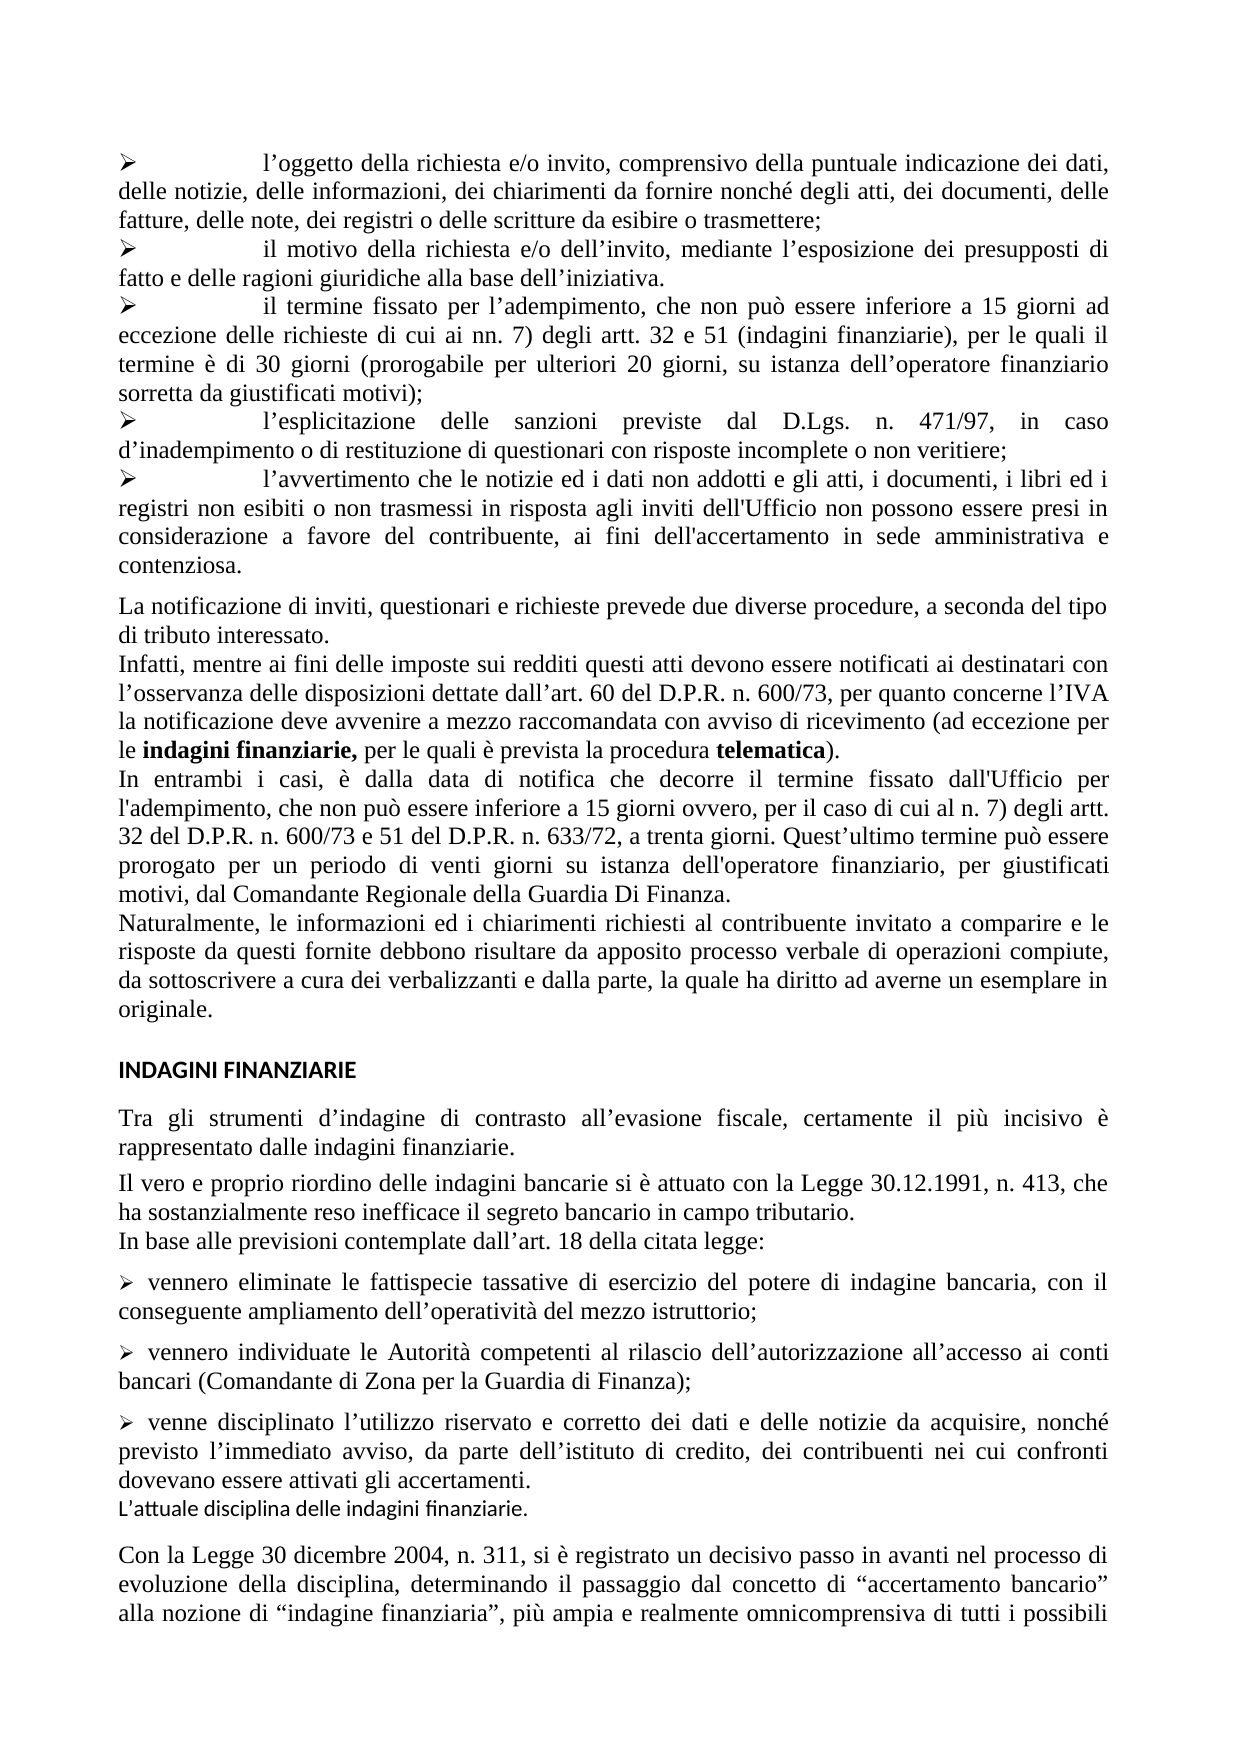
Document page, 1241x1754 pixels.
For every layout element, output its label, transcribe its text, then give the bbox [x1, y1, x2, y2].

text Naturalmente, le informazioni ed i chiarimenti richiesti al contribuente invitato a comparire e le risposte da questi fornite debbono risultare da apposito processo verbale di operazioni compiute, da sottoscrivere a cura dei verbalizzanti e dalla parte, la quale ha diritto ad averne un esemplare in originale. [118, 908, 1110, 1023]
list il termine fissato per l’adempimento, che non può essere inferiore a 15 giorni ad eccezione delle richieste di cui ai nn. 7) degli artt. 32 e 51 (indagini finanziarie), per le quali il termine è di 30 giorni (prorogabile per ulteriori 20 giorni, su istanza dell’operatore finanziario sorretta da giustificati motivi); [118, 291, 1111, 406]
list l’avvertimento che le notizie ed i dati non addotti e gli atti, i documenti, i libri ed i registri non esibiti o non trasmessi in risposta agli inviti dell'Ufficio non possono essere presi in considerazione a favore del contribuente, ai fini dell'accertamento in sede amministrativa e contenziosa. [118, 464, 1110, 579]
list vennero individuate le Autorità competenti al rilascio dell’autorizzazione all’accesso ai conti bancari (Comandante di Zona per la Guardia di Finanza); [118, 1337, 1110, 1395]
text Il vero e proprio riordino delle indagini bancarie si è attuato con la Legge 30.12.1991, n. 413, che ha sostanzialmente reso inefficace il segreto bancario in campo tributario. [118, 1168, 1109, 1226]
text L’attuale disciplina delle indagini finanziarie. [118, 1494, 1122, 1522]
list l’oggetto della richiesta e/o invito, comprensivo della puntuale indicazione dei dati, delle notizie, delle informazioni, dei chiarimenti da fornire nonché degli atti, dei documenti, delle fatture, delle note, dei registri o delle scritture da esibire o trasmettere; [118, 148, 1110, 234]
text Tra gli strumenti d’indagine di contrasto all’evasione fiscale, certamente il più incisivo è rappresentato dalle indagini finanziarie. [118, 1103, 1110, 1161]
list vennero eliminate le fattispecie tassative di esercizio del potere di indagine bancaria, con il conseguente ampliamento dell’operatività del mezzo istruttorio; [118, 1267, 1109, 1325]
text Infatti, mentre ai fini delle imposte sui redditi questi atti devono essere notificati ai destinatari con l’osservanza delle disposizioni dettate dall’art. 60 del D.P.R. n. 600/73, per quanto concerne l’IVA la notificazione deve avvenire a mezzo raccomandata con avviso di ricevimento (ad eccezione per le indagini finanziarie, per le quali è prevista la procedura telematica). [118, 649, 1110, 764]
list l’esplicitazione delle sanzioni previste dal D.Lgs. n. 471/97, in caso d’inadempimento o di restituzione di questionari con risposte incomplete o non veritiere; [118, 406, 1110, 464]
list il motivo della richiesta e/o dell’invito, mediante l’esposizione dei presupposti di fatto e delle ragioni giuridiche alla base dell’iniziativa. [118, 234, 1110, 291]
text In entrambi i casi, è dalla data di notifica che decorre il termine fissato dall'Ufficio per l'adempimento, che non può essere inferiore a 15 giorni ovvero, per il caso di cui al n. 7) degli artt. 32 del D.P.R. n. 600/73 e 51 del D.P.R. n. 633/72, a trenta giorni. Quest’ultimo termine può essere prorogato per un periodo di venti giorni su istanza dell'operatore finanziario, per giustificati motivi, dal Comandante Regionale della Guardia Di Finanza. [118, 764, 1111, 908]
text In base alle previsioni contemplate dall’art. 18 della citata legge: [118, 1226, 1122, 1255]
list venne disciplinato l’utilizzo riservato e corretto dei dati e delle notizie da acquisire, nonché previsto l’immediato avviso, da parte dell’istituto di credito, dei contribuenti nei cui confronti dovevano essere attivati gli accertamenti. [118, 1407, 1110, 1494]
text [118, 1541, 1110, 1627]
text INDAGINI FINANZIARIE [118, 1054, 1122, 1084]
text La notificazione di inviti, questionari e richieste prevede due diverse procedure, a seconda del tipo di tributo interessato. [118, 591, 1109, 649]
